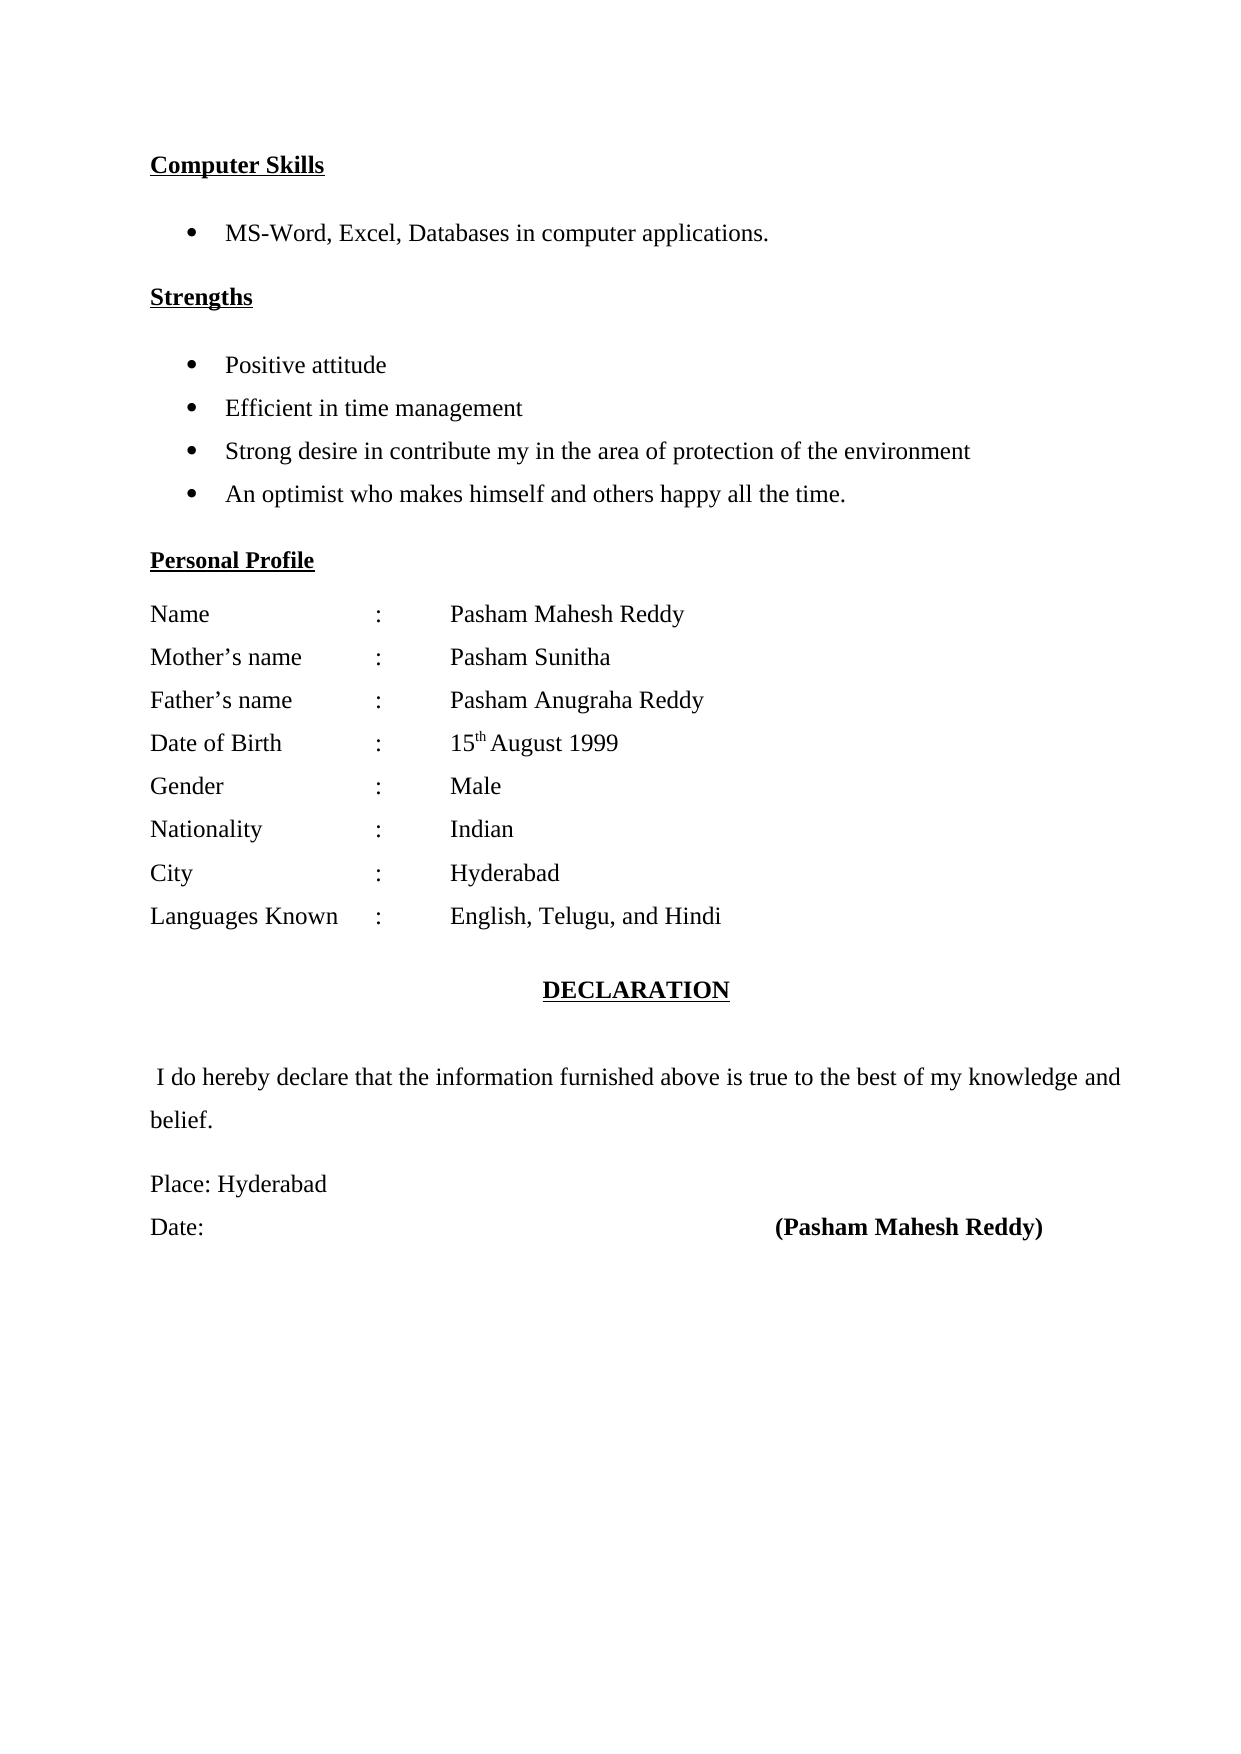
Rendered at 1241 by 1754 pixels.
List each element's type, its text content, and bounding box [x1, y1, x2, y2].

list Place: Hyderabad [150, 1169, 1122, 1197]
text City : Hyderabad [150, 858, 1122, 886]
text I do hereby declare that the information furnished above is true to the best of my knowledge and belief. [150, 1062, 1122, 1133]
text DECLARATION [150, 976, 1122, 1004]
text Languages Known : English, Telugu, and Hindi [150, 901, 1122, 929]
text Personal Profile [150, 546, 1122, 574]
text Date: (Pasham Mahesh Reddy) [150, 1212, 1122, 1241]
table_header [139, 150, 1133, 521]
text Mother’s name : Pasham Sunitha [150, 642, 1122, 671]
text Date of Birth : 15th August 1999 [150, 728, 1122, 757]
text Father’s name : Pasham Anugraha Reddy [150, 685, 1122, 714]
text Name : Pasham Mahesh Reddy [150, 599, 1122, 628]
text Gender : Male [150, 771, 1122, 800]
text Nationality : Indian [150, 814, 1122, 843]
